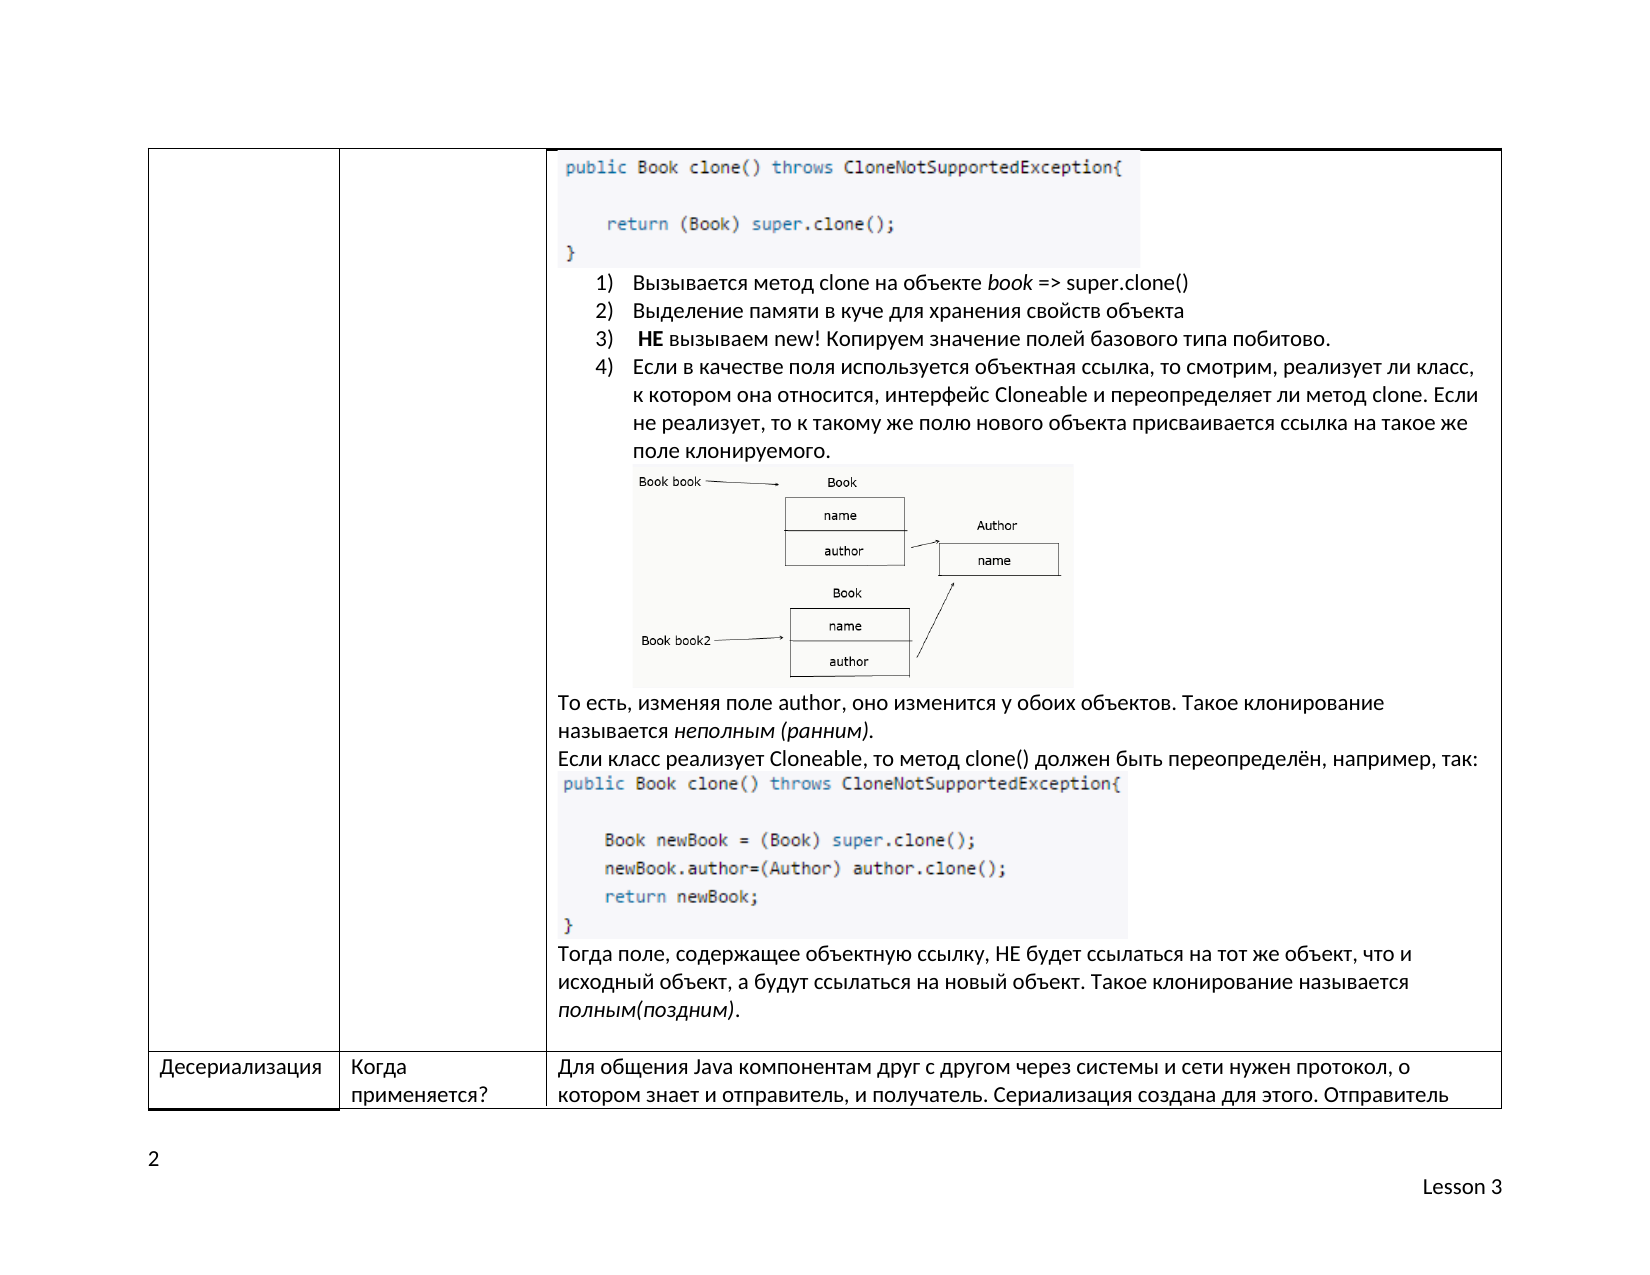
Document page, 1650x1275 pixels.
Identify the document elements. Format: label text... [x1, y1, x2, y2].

table_cell Десериализация [149, 1052, 339, 1108]
picture [557, 150, 1141, 268]
picture [557, 771, 1128, 939]
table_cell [546, 1052, 1501, 1108]
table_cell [340, 149, 546, 1051]
table_cell Когда применяется? [340, 1052, 546, 1108]
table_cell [547, 151, 1501, 1051]
picture [632, 464, 1074, 688]
